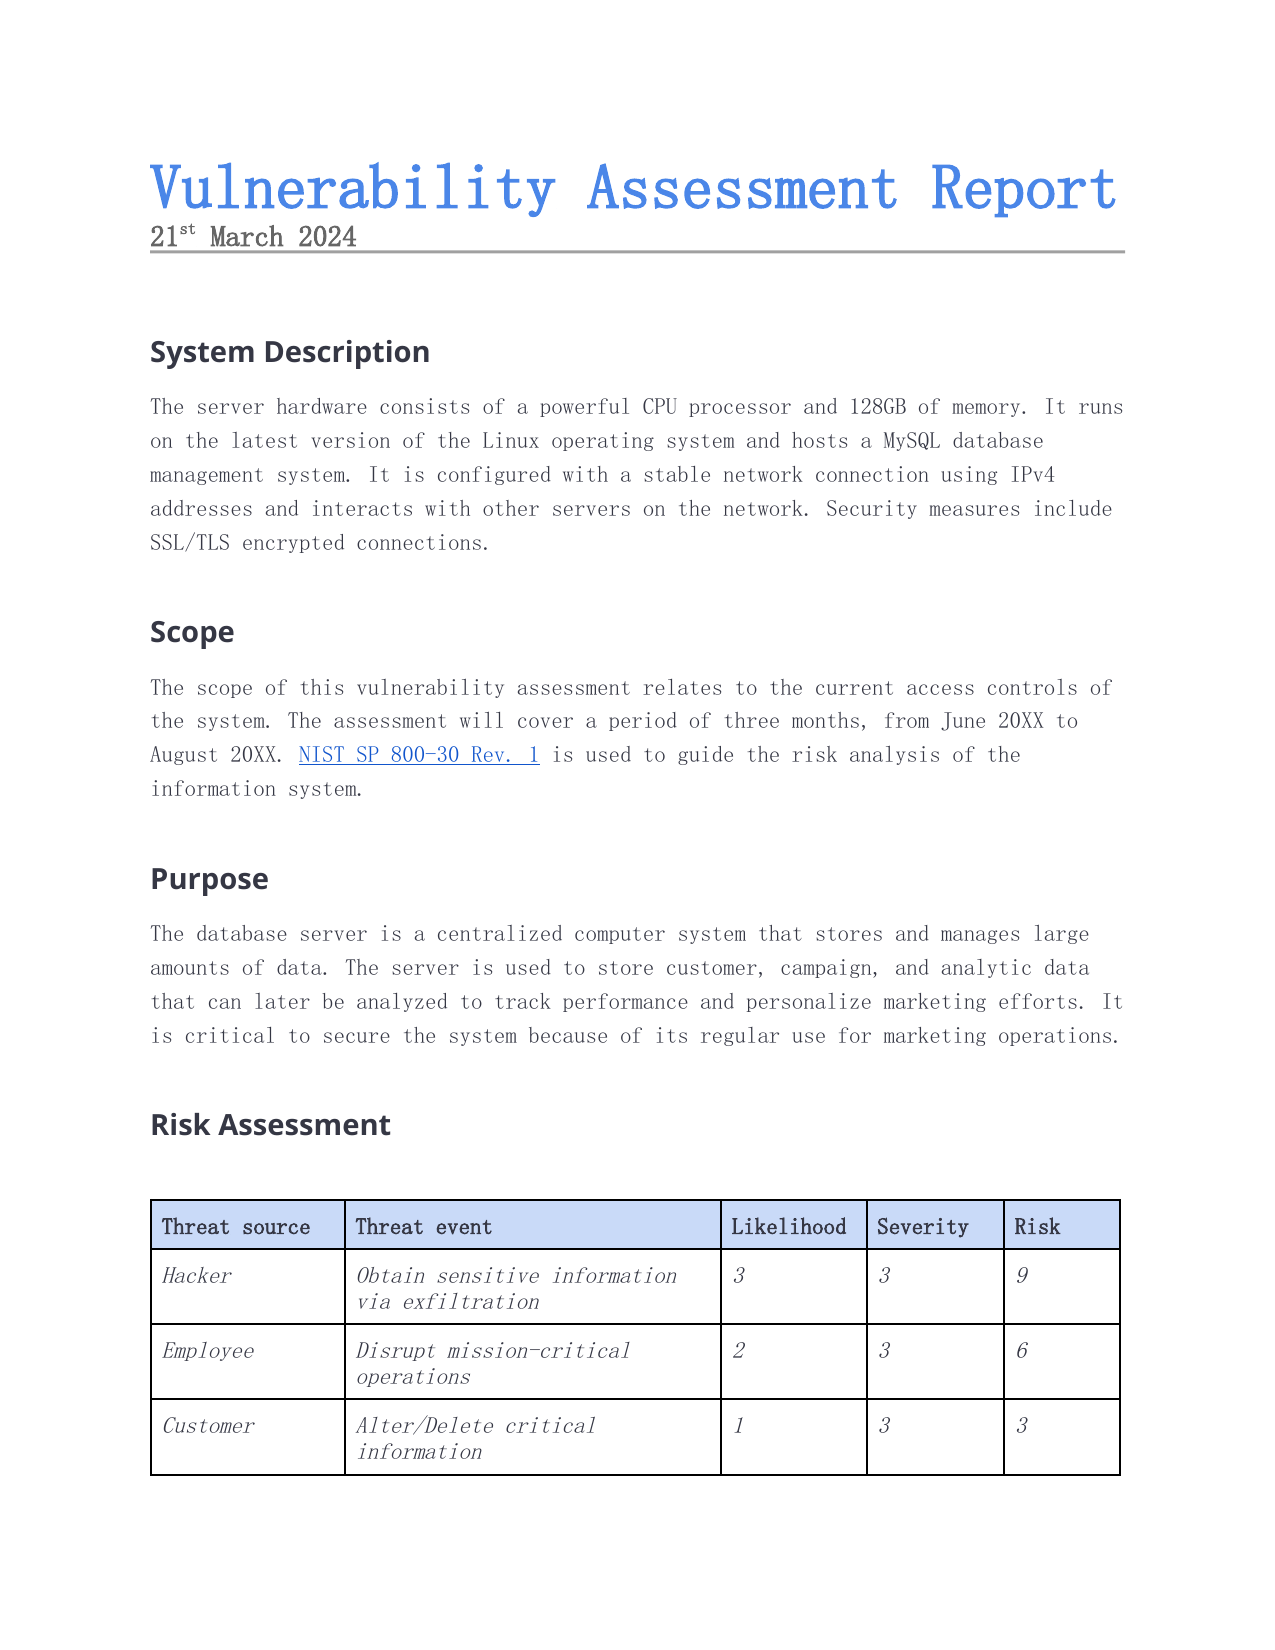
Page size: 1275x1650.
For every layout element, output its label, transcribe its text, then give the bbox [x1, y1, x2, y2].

table_cell 3 [722, 1250, 866, 1323]
text The server hardware consists of a powerful CPU processor and 128GB of memory. It runs on the latest version of the Linux operating system and hosts a MySQL database management system. It is configured with a stable network connection using IPv4 addresses and interacts with other servers on the network. Security measures include SSL/TLS encrypted connections. [150, 392, 1125, 554]
table_header Threat event [346, 1201, 720, 1248]
text The database server is a centralized computer system that stores and manages large amounts of data. The server is used to store customer, campaign, and analytic data that can later be analyzed to track performance and personalize marketing efforts. It is critical to secure the system because of its regular use for marketing operations. [150, 918, 1125, 1046]
table_cell 1 [722, 1400, 866, 1473]
subtitle 21st March 2024 [150, 217, 1125, 250]
subtitle System Description [150, 331, 1125, 371]
table_cell Hacker [152, 1250, 344, 1323]
table_cell Customer [152, 1400, 344, 1473]
table_cell 3 [868, 1400, 1003, 1473]
table_cell 3 [868, 1325, 1003, 1398]
table_cell 3 [1005, 1400, 1119, 1473]
table_cell 3 [868, 1250, 1003, 1323]
table_header Risk [1005, 1201, 1119, 1248]
table_cell Employee [152, 1325, 344, 1398]
subtitle Purpose [150, 858, 1125, 898]
table_header Threat source [152, 1201, 344, 1248]
text The scope of this vulnerability assessment relates to the current access controls of the system. The assessment will cover a period of three months, from June 20XX to August 20XX. NIST SP 800-30 Rev. 1 is used to guide the risk analysis of the information system. [150, 672, 1125, 800]
table_cell Obtain sensitive information via exfiltration [346, 1250, 720, 1323]
table_cell Alter/Delete critical information [346, 1400, 720, 1473]
subtitle Risk Assessment [150, 1104, 1125, 1144]
table_cell Disrupt mission-critical operations [346, 1325, 720, 1398]
table_header Likelihood [722, 1201, 866, 1248]
table_cell 2 [722, 1325, 866, 1398]
title Vulnerability Assessment Report [150, 146, 1125, 217]
subtitle Scope [150, 612, 1125, 651]
table_cell 9 [1005, 1250, 1119, 1323]
table_cell 6 [1005, 1325, 1119, 1398]
table_header Severity [868, 1201, 1003, 1248]
